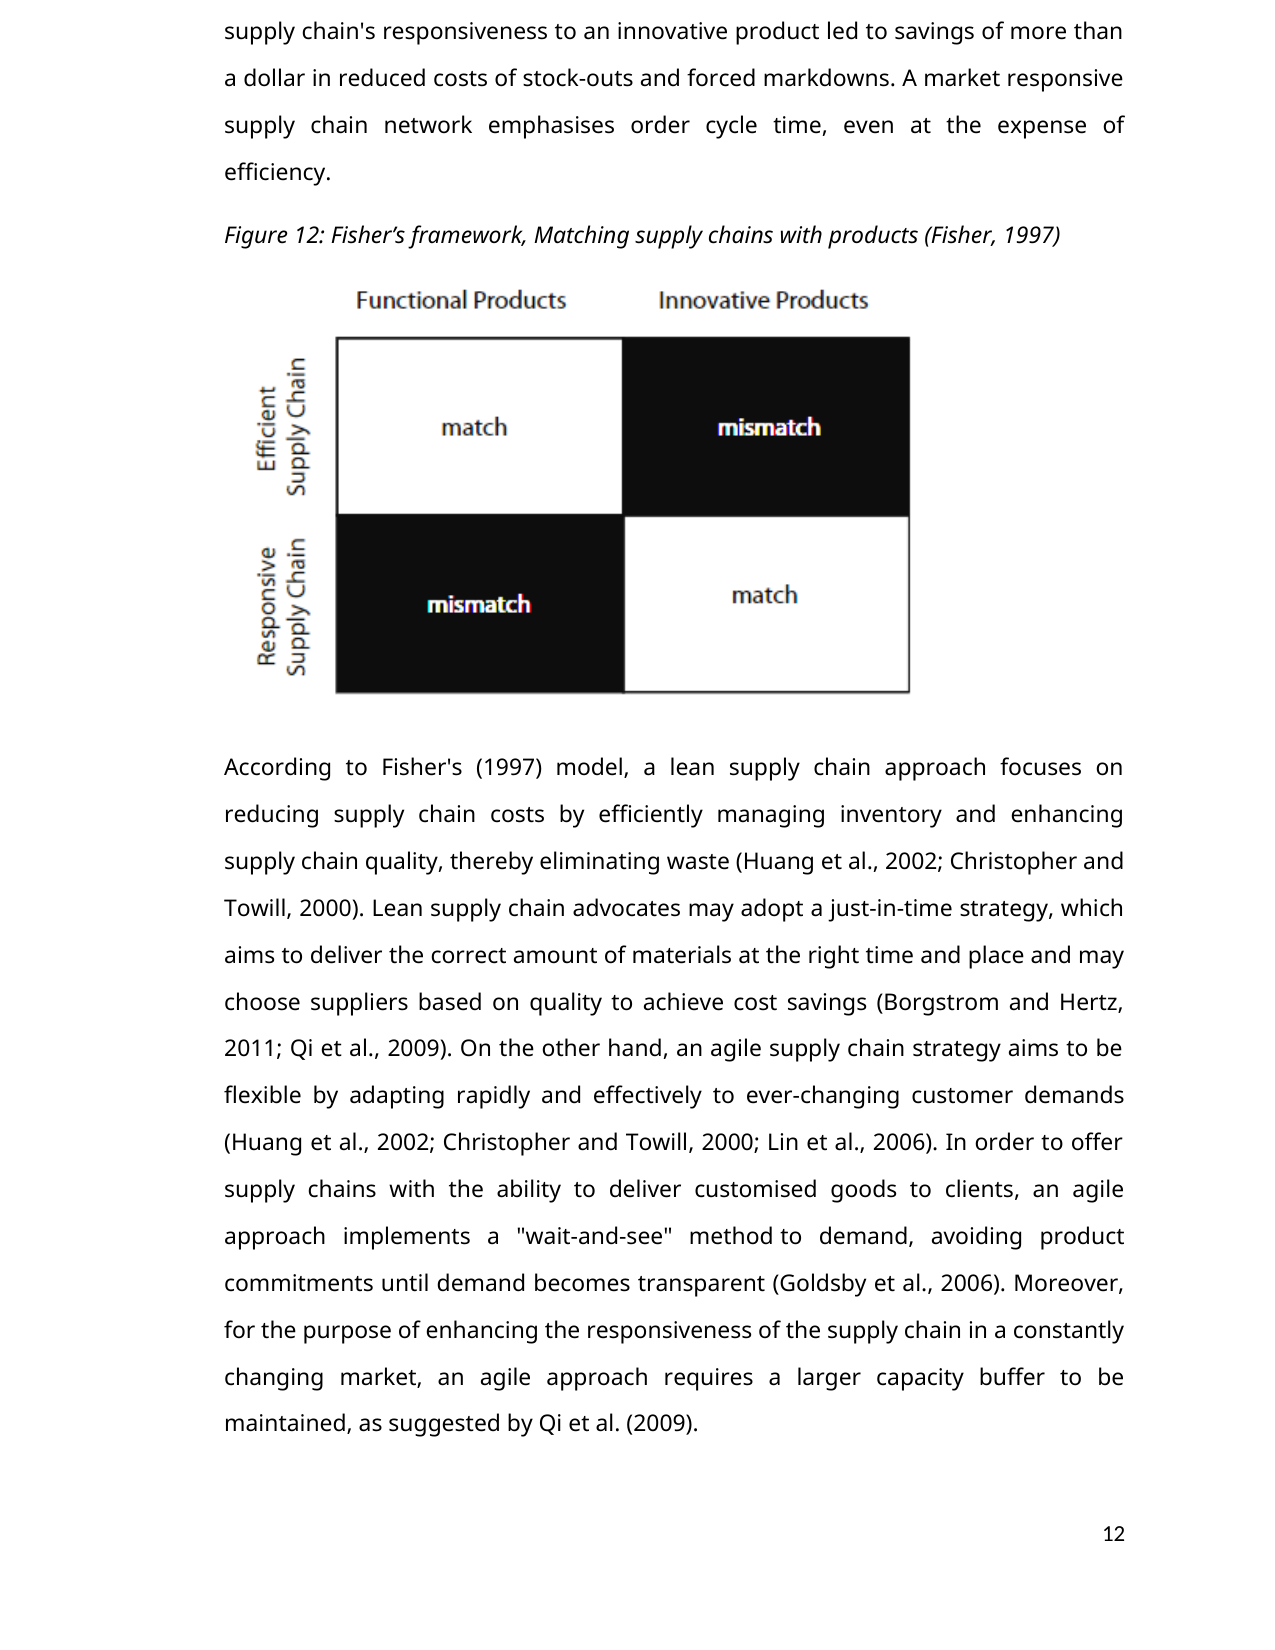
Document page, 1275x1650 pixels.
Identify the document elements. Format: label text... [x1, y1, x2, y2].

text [224, 15, 1125, 187]
text According to Fisher's (1997) model, a lean supply chain approach focuses on reducing supply chain costs by efficiently managing inventory and enhancing supply chain quality, thereby eliminating waste (Huang et al., 2002; Christopher and Towill, 2000). Lean supply chain advocates may adopt a just-in-time strategy, which aims to deliver the correct amount of materials at the right time and place and may choose suppliers based on quality to achieve cost savings (Borgstrom and Hertz, 2011; Qi et al., 2009). On the other hand, an agile supply chain strategy aims to be flexible by adapting rapidly and effectively to ever-changing customer demands (Huang et al., 2002; Christopher and Towill, 2000; Lin et al., 2006). In order to offer supply chains with the ability to deliver customised goods to clients, an agile approach implements a "wait-and-see" method to demand, avoiding product commitments until demand becomes transparent (Goldsby et al., 2006). Moreover, for the purpose of enhancing the responsiveness of the supply chain in a constantly changing market, an agile approach requires a larger capacity buffer to be maintained, as suggested by Qi et al. (2009). [224, 751, 1125, 1439]
subtitle Figure 12: Fisher’s framework, Matching supply chains with products (Fisher, 1997) [224, 219, 1125, 250]
picture [223, 265, 940, 721]
